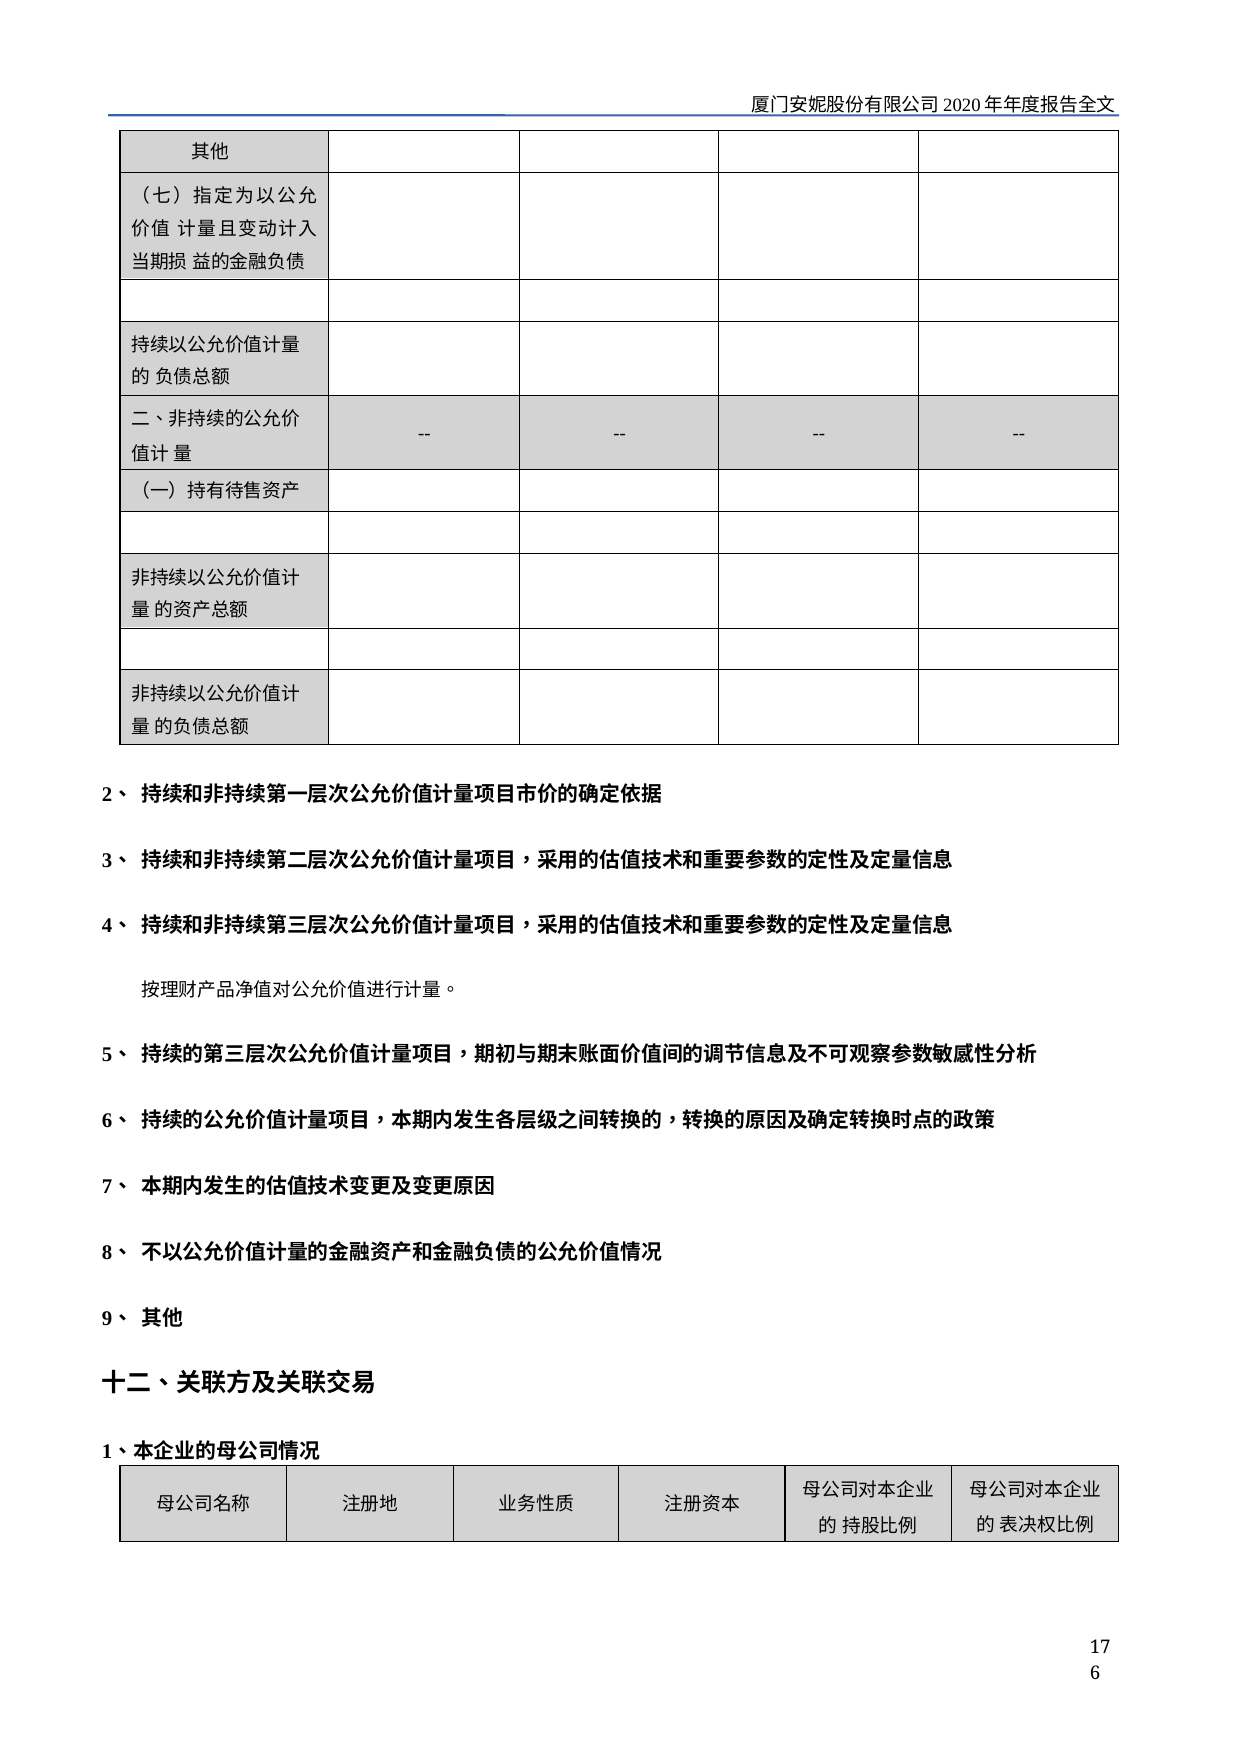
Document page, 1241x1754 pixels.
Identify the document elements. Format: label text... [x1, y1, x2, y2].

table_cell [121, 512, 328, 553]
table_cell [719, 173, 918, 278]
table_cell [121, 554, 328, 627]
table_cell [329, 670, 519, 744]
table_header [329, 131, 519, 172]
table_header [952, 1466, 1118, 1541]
text 5、 持续的第三层次公允价值计量项目，期初与期末账面价值间的调节信息及不可观察参数敏感性分析 [102, 1039, 1137, 1068]
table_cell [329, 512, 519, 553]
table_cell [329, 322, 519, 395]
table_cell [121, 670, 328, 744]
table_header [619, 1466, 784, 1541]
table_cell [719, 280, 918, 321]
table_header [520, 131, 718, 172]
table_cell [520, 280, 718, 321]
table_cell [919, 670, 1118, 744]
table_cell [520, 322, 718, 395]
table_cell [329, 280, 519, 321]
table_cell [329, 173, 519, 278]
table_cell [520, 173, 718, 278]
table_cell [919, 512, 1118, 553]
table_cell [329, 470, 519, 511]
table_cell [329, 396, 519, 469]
text 6、 持续的公允价值计量项目，本期内发生各层级之间转换的，转换的原因及确定转换时点的政策 [102, 1106, 1137, 1134]
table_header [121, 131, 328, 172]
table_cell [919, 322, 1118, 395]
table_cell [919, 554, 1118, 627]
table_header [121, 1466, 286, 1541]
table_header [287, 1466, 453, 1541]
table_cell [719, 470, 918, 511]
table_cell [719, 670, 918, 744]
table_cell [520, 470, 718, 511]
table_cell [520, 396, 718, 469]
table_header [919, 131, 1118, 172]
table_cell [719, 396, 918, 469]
text 十二、关联方及关联交易 [102, 1365, 1137, 1399]
text 8、 不以公允价值计量的金融资产和金融负债的公允价值情况 [102, 1237, 1137, 1266]
text 4、 持续和非持续第三层次公允价值计量项目，采用的估值技术和重要参数的定性及定量信息 [102, 911, 1137, 939]
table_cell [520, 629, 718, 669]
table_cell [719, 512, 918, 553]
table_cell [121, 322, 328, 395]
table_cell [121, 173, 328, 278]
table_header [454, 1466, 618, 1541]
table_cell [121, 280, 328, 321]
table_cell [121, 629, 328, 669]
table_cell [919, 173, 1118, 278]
text 3、 持续和非持续第二层次公允价值计量项目，采用的估值技术和重要参数的定性及定量信息 [102, 845, 1137, 873]
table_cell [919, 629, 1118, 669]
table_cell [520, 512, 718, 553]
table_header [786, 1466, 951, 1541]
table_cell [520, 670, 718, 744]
text 7、 本期内发生的估值技术变更及变更原因 [102, 1171, 1137, 1200]
text 9、 其他 [102, 1303, 1137, 1332]
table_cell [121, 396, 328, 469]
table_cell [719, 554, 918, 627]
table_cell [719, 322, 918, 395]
text 2、 持续和非持续第一层次公允价值计量项目市价的确定依据 [102, 779, 1137, 807]
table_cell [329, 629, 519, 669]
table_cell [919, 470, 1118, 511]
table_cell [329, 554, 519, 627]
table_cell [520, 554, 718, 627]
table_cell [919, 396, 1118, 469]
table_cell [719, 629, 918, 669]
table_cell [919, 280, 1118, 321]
text 按理财产品净值对公允价值进行计量。 [102, 977, 1137, 1002]
text 1、本企业的母公司情况 [102, 1437, 1137, 1465]
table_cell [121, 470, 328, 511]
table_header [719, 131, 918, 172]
